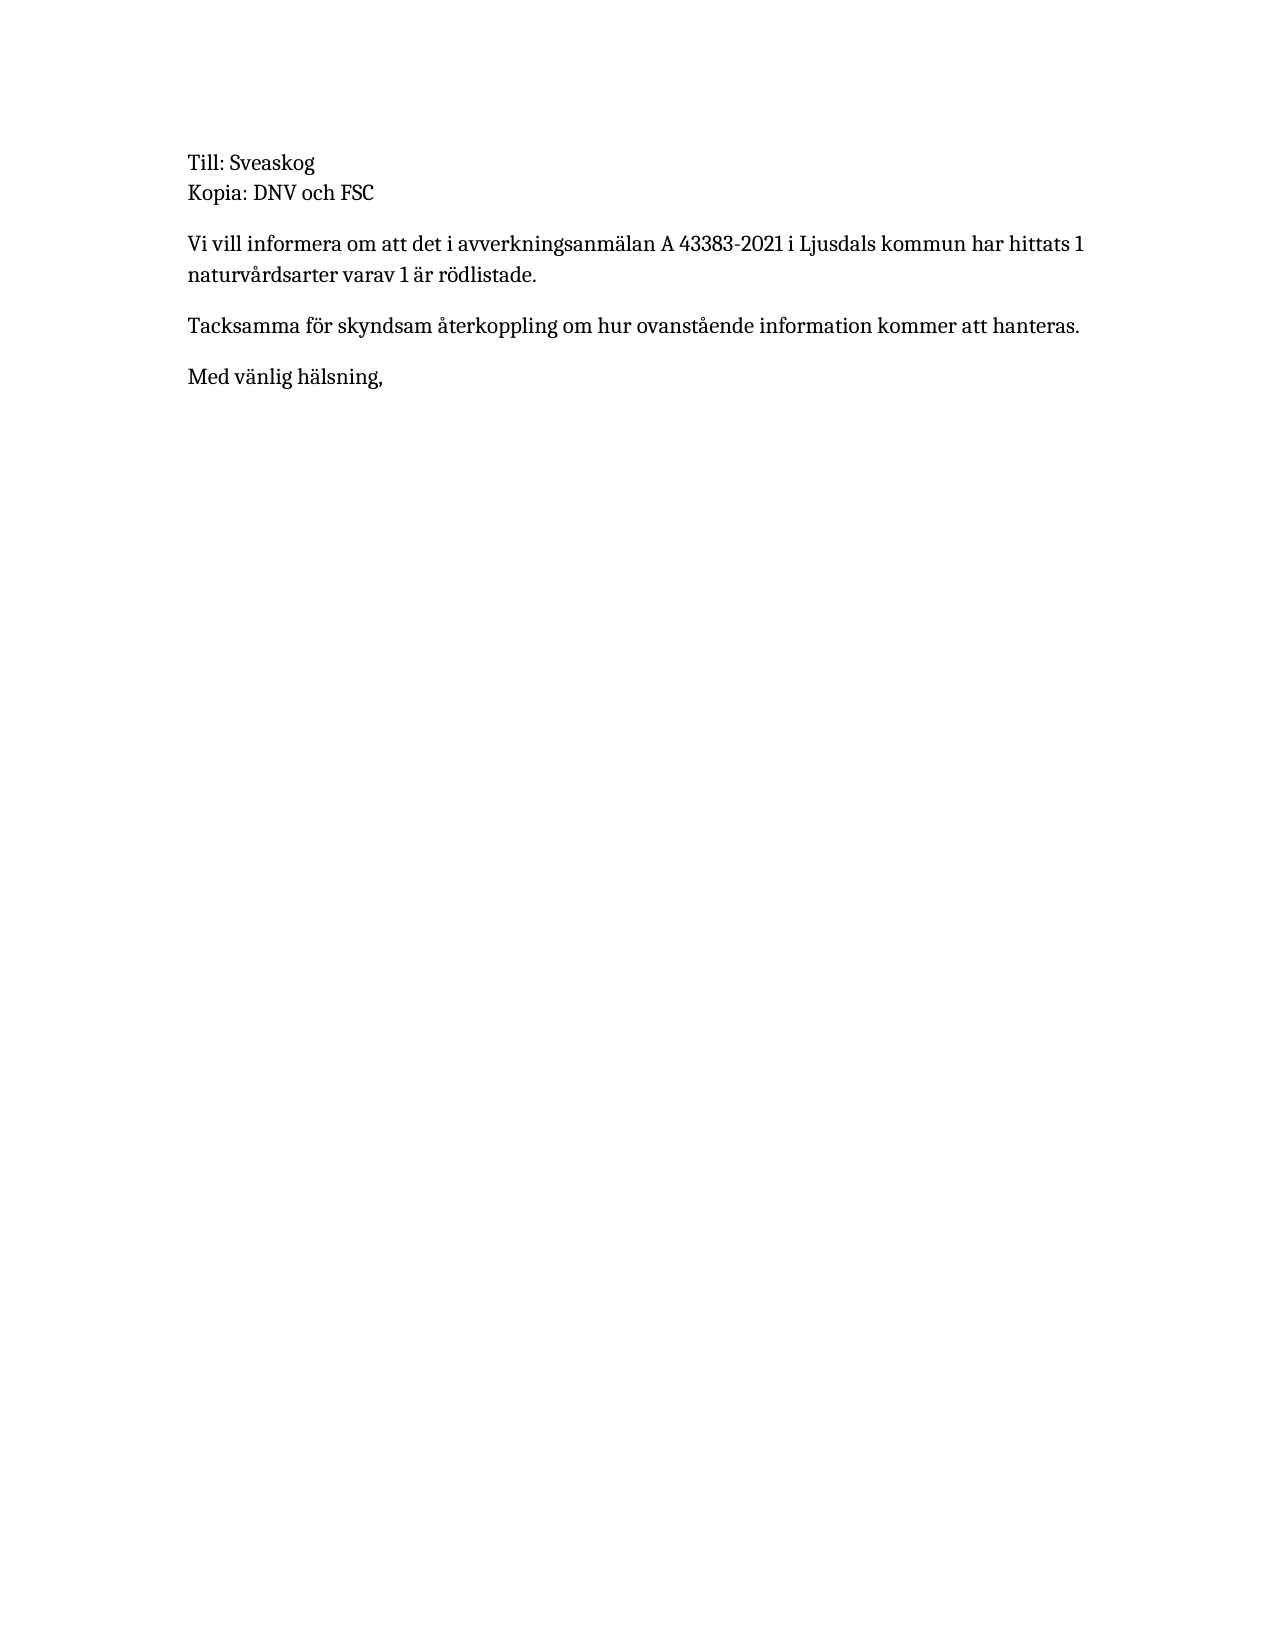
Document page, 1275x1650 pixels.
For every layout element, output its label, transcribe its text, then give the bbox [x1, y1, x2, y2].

text Tacksamma för skyndsam återkoppling om hur ovanstående information kommer att hanteras. [187, 312, 1087, 339]
text Till: Sveaskog Kopia: DNV och FSC [187, 150, 1087, 207]
text Med vänlig hälsning, [187, 363, 1087, 420]
text Vi vill informera om att det i avverkningsanmälan A 43383-2021 i Ljusdals kommun har hittats 1 naturvårdsarter varav 1 är rödlistade. [187, 231, 1087, 288]
